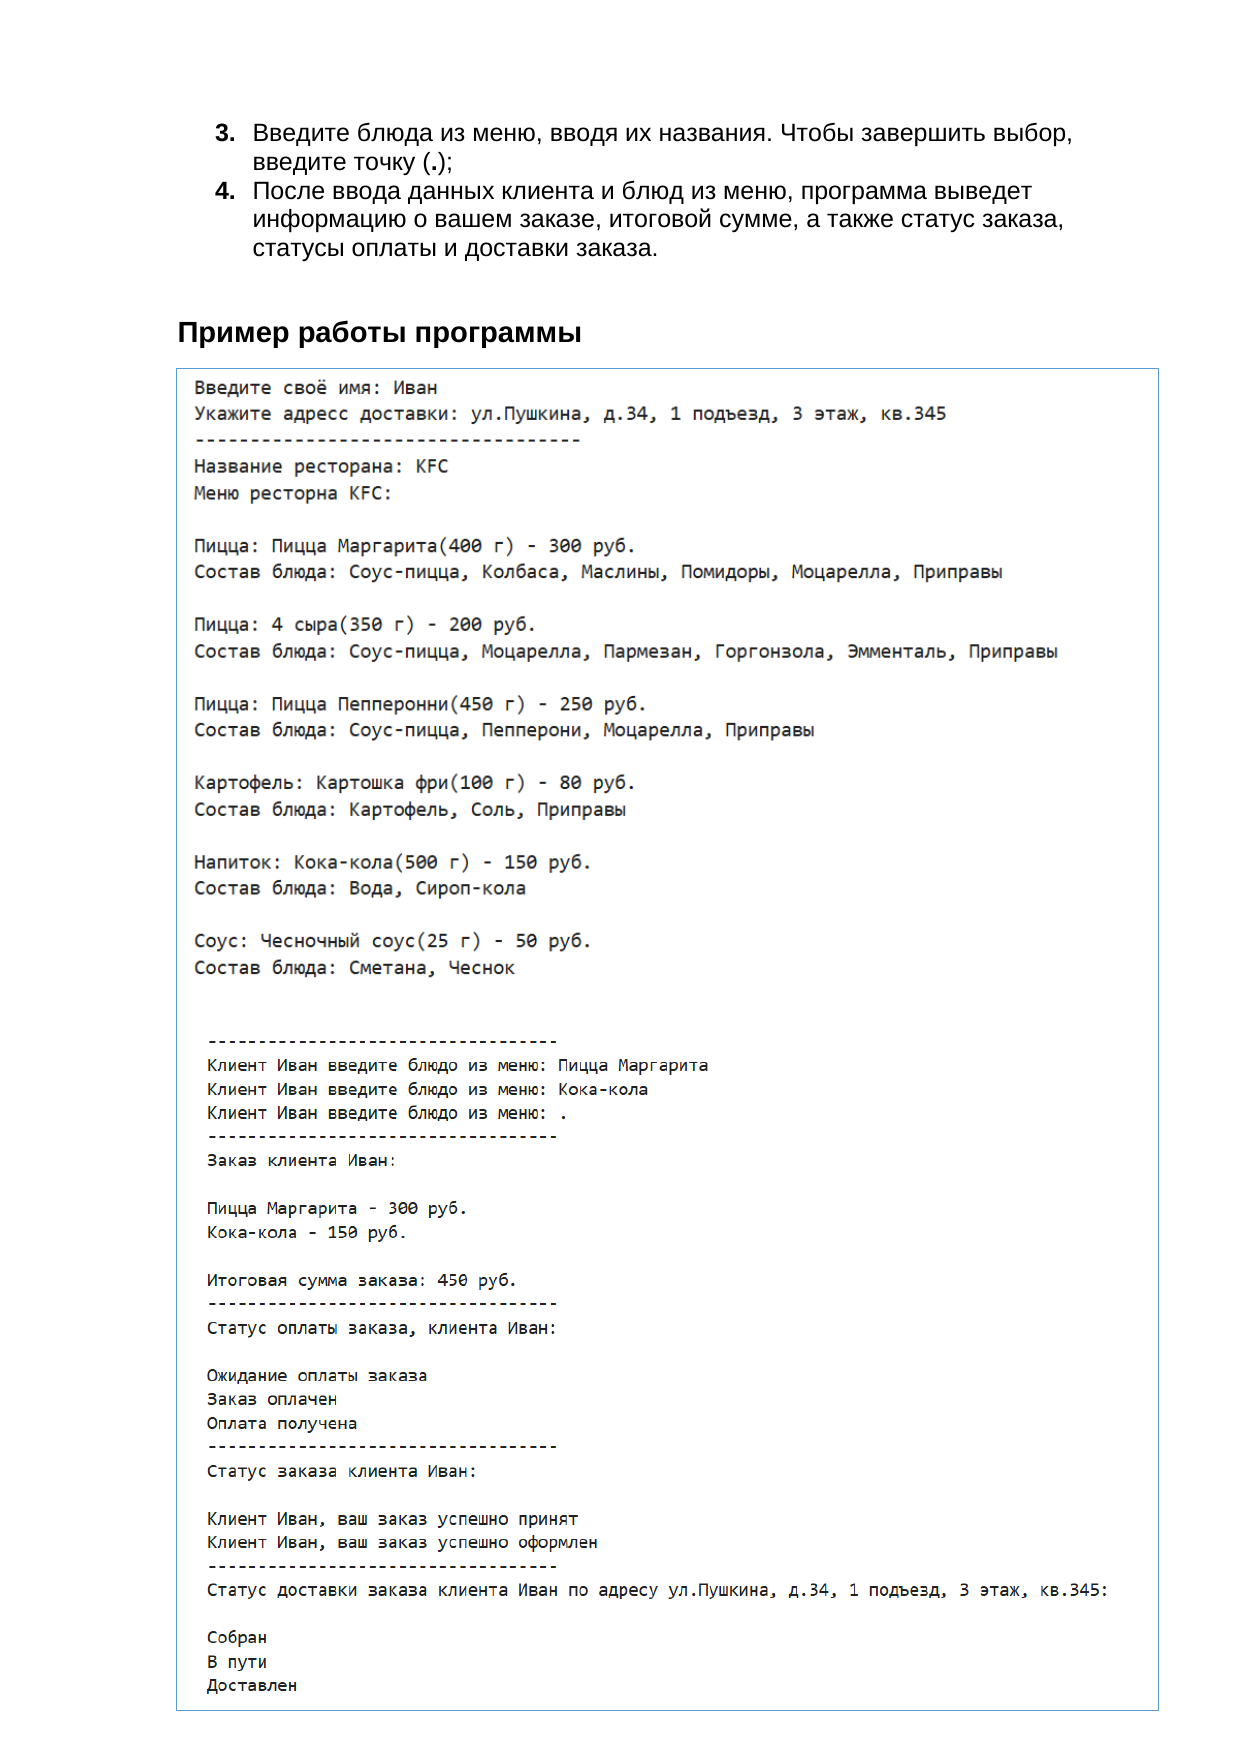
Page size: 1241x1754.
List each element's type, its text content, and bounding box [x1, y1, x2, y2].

picture [191, 375, 1143, 1001]
picture [191, 1019, 1143, 1699]
list Введите блюда из меню, вводя их названия. Чтобы завершить выбор, введите точку (.); [215, 118, 1152, 176]
text Пример работы программы [177, 315, 1152, 348]
list После ввода данных клиента и блюд из меню, программа выведет информацию о вашем заказе, итоговой сумме, а также статус заказа, статусы оплаты и доставки заказа. [215, 176, 1152, 262]
